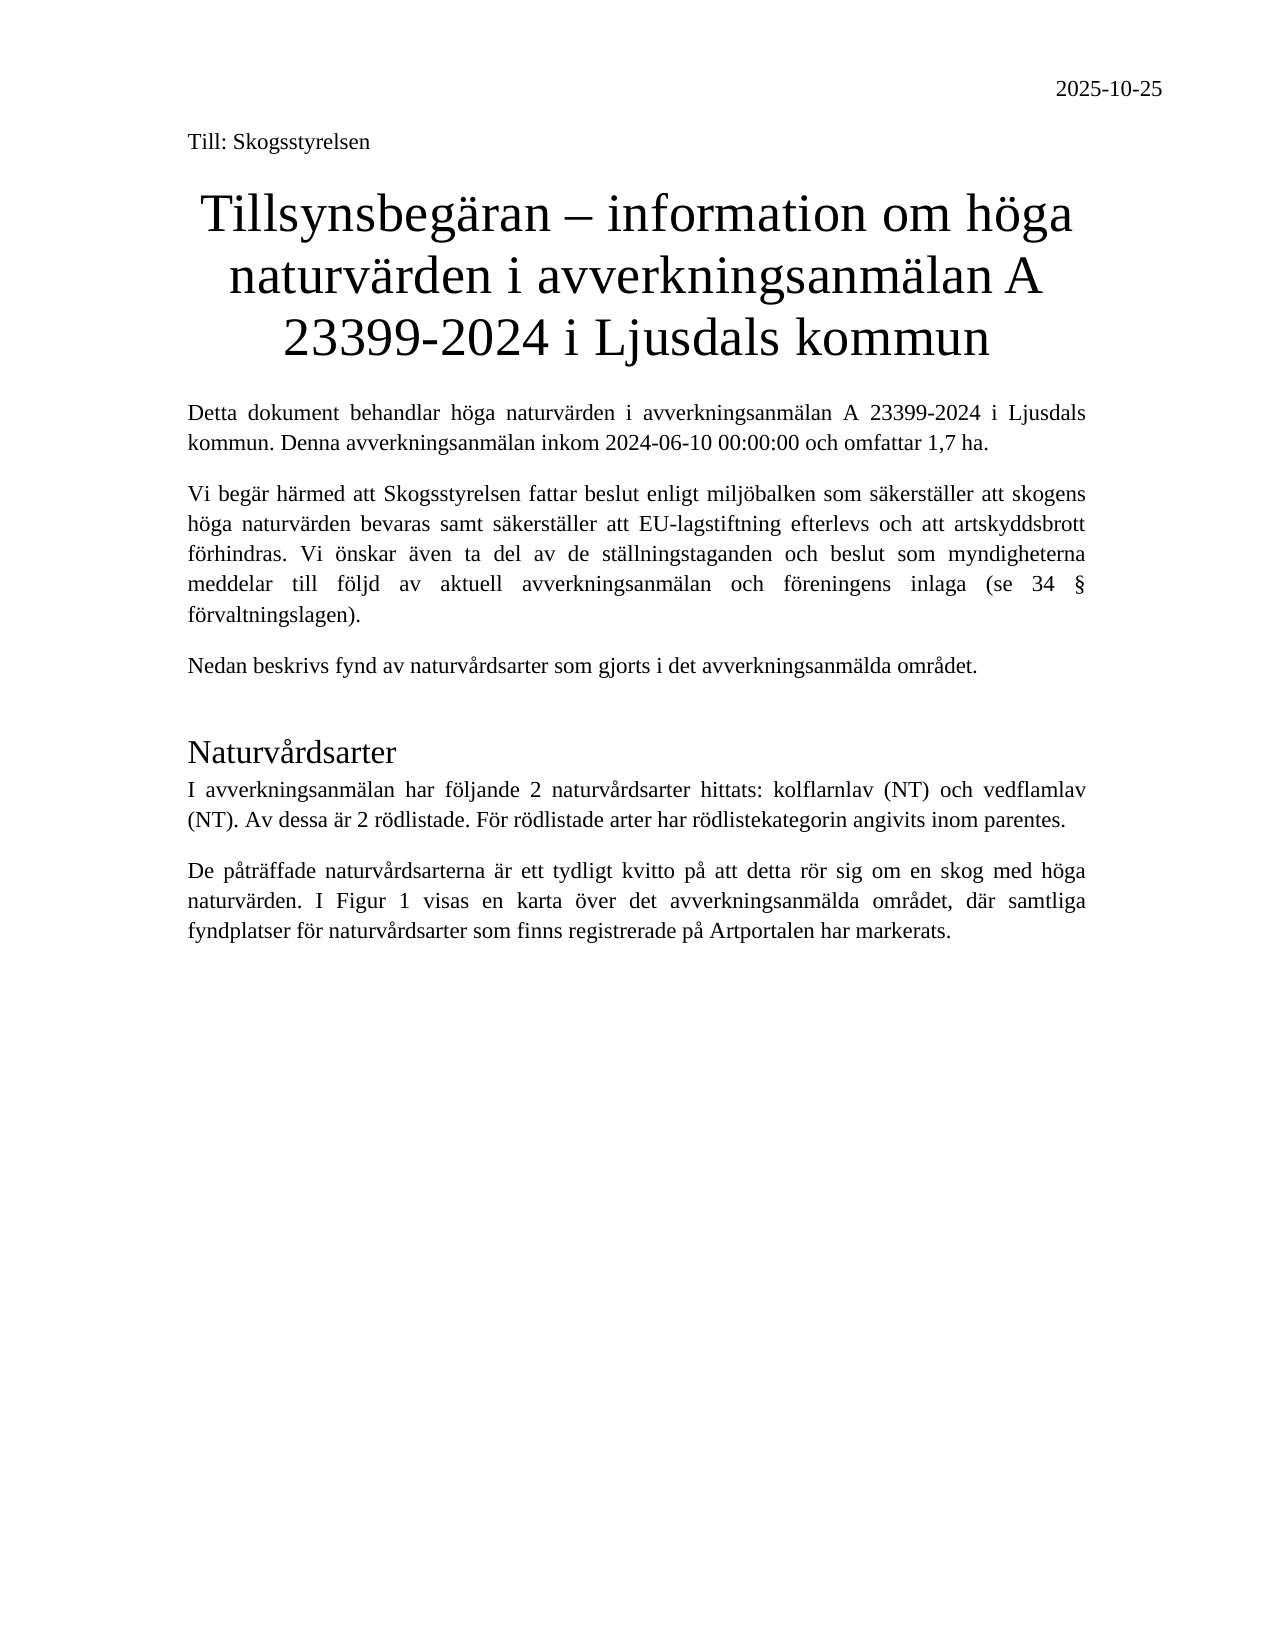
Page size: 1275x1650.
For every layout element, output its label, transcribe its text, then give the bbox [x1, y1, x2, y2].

subtitle Naturvårdsarter [187, 732, 1087, 770]
text Vi begär härmed att Skogsstyrelsen fattar beslut enligt miljöbalken som säkerställer att skogens höga naturvärden bevaras samt säkerställer att EU-lagstiftning efterlevs och att artskyddsbrott förhindras. Vi önskar även ta del av de ställningstaganden och beslut som myndigheterna meddelar till följd av aktuell avverkningsanmälan och föreningens inlaga (se 34 § förvaltningslagen). [187, 480, 1087, 627]
text Detta dokument behandlar höga naturvärden i avverkningsanmälan A 23399-2024 i Ljusdals kommun. Denna avverkningsanmälan inkom 2024-06-10 00:00:00 och omfattar 1,7 ha. [187, 398, 1087, 455]
text Nedan beskrivs fynd av naturvårdsarter som gjorts i det avverkningsanmälda området. [187, 652, 1087, 678]
text De påträffade naturvårdsarterna är ett tydligt kvitto på att detta rör sig om en skog med höga naturvärden. I Figur 1 visas en karta över det avverkningsanmälda området, där samtliga fyndplatser för naturvårdsarter som finns registrerade på Artportalen har markerats. [187, 857, 1087, 944]
text I avverkningsanmälan har följande 2 naturvårdsarter hittats: kolflarnlav (NT) och vedflamlav (NT). Av dessa är 2 rödlistade. För rödlistade arter har rödlistekategorin angivits inom parentes. [187, 776, 1087, 832]
title Tillsynsbegäran – information om höga naturvärden i avverkningsanmälan A 23399-2024 i Ljusdals kommun [187, 180, 1087, 367]
